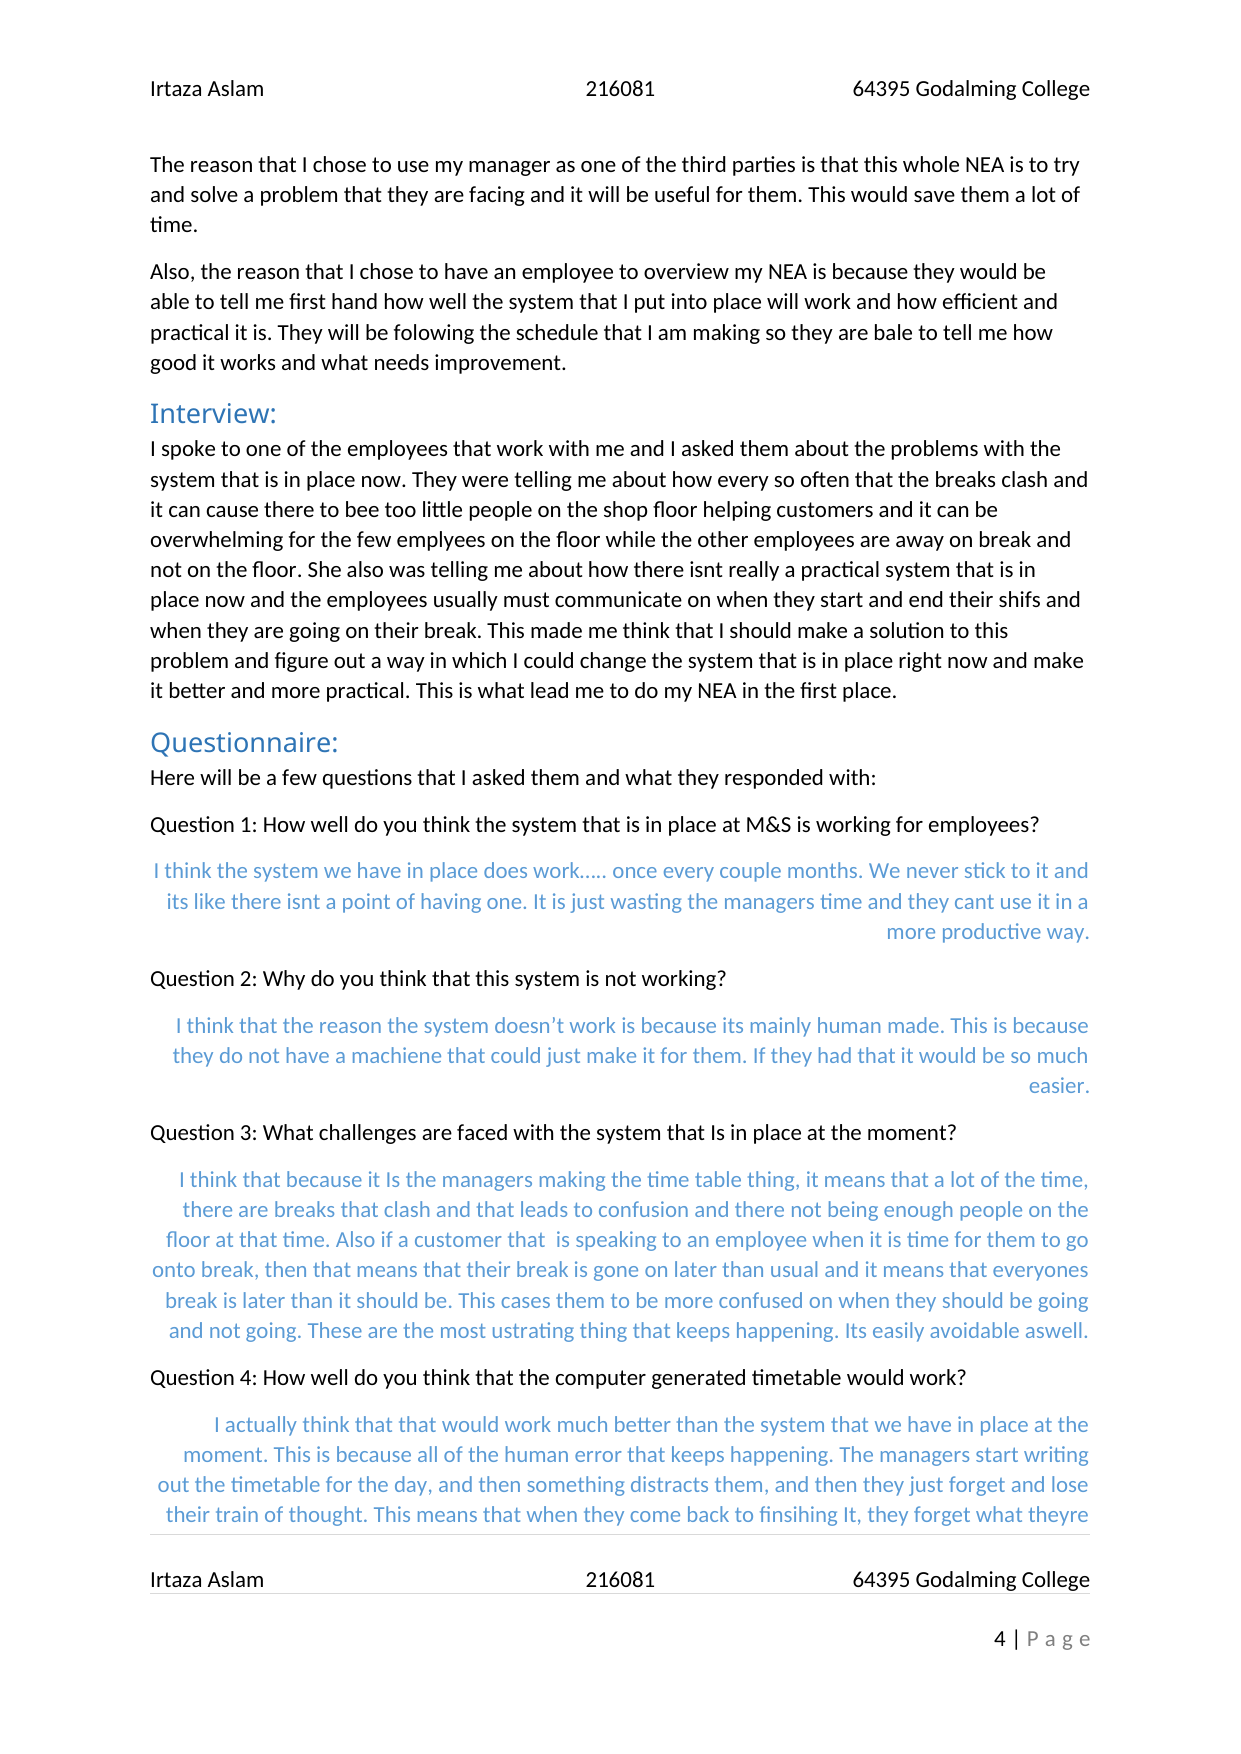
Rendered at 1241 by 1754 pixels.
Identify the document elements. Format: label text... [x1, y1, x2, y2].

text Question 3: What challenges are faced with the system that Is in place at the moment? [150, 1118, 1090, 1146]
text I think that because it Is the managers making the time table thing, it means that a lot of the time, there are breaks that clash and that leads to confusion and there not being enough people on the floor at that time. Also if a customer that is speaking to an employee when it is time for them to go onto break, then that means that their break is gone on later than usual and it means that everyones break is later than it should be. This cases them to be more confused on when they should be going and not going. These are the most ustrating thing that keeps happening. Its easily avoidable aswell. [150, 1165, 1090, 1344]
subtitle Questionnaire: [150, 723, 1090, 760]
text I spoke to one of the employees that work with me and I asked them about the problems with the system that is in place now. They were telling me about how every so often that the breaks clash and it can cause there to bee too little people on the shop floor helping customers and it can be overwhelming for the few emplyees on the floor while the other employees are away on break and not on the floor. She also was telling me about how there isnt really a practical system that is in place now and the employees usually must communicate on when they start and end their shifs and when they are going on their break. This made me think that I should make a solution to this problem and figure out a way in which I could change the system that is in place right now and make it better and more practical. This is what lead me to do my NEA in the first place. [150, 434, 1090, 704]
text The reason that I chose to use my manager as one of the third parties is that this whole NEA is to try and solve a problem that they are facing and it will be useful for them. This would save them a lot of time. [150, 150, 1090, 238]
text Question 1: How well do you think the system that is in place at M&S is working for employees? [150, 810, 1090, 838]
subtitle Interview: [150, 395, 1090, 432]
text I think the system we have in place does work….. once every couple months. We never stick to it and its like there isnt a point of having one. It is just wasting the managers time and they cant use it in a more productive way. [150, 857, 1090, 945]
text I think that the reason the system doesn’t work is because its mainly human made. This is because they do not have a machiene that could just make it for them. If they had that it would be so much easier. [150, 1011, 1090, 1099]
text Here will be a few questions that I asked them and what they responded with: [150, 763, 1090, 791]
text Also, the reason that I chose to have an employee to overview my NEA is because they would be able to tell me first hand how well the system that I put into place will work and how efficient and practical it is. They will be folowing the schedule that I am making so they are bale to tell me how good it works and what needs improvement. [150, 257, 1090, 376]
text Question 4: How well do you think that the computer generated timetable would work? [150, 1363, 1090, 1391]
text Question 2: Why do you think that this system is not working? [150, 964, 1090, 992]
